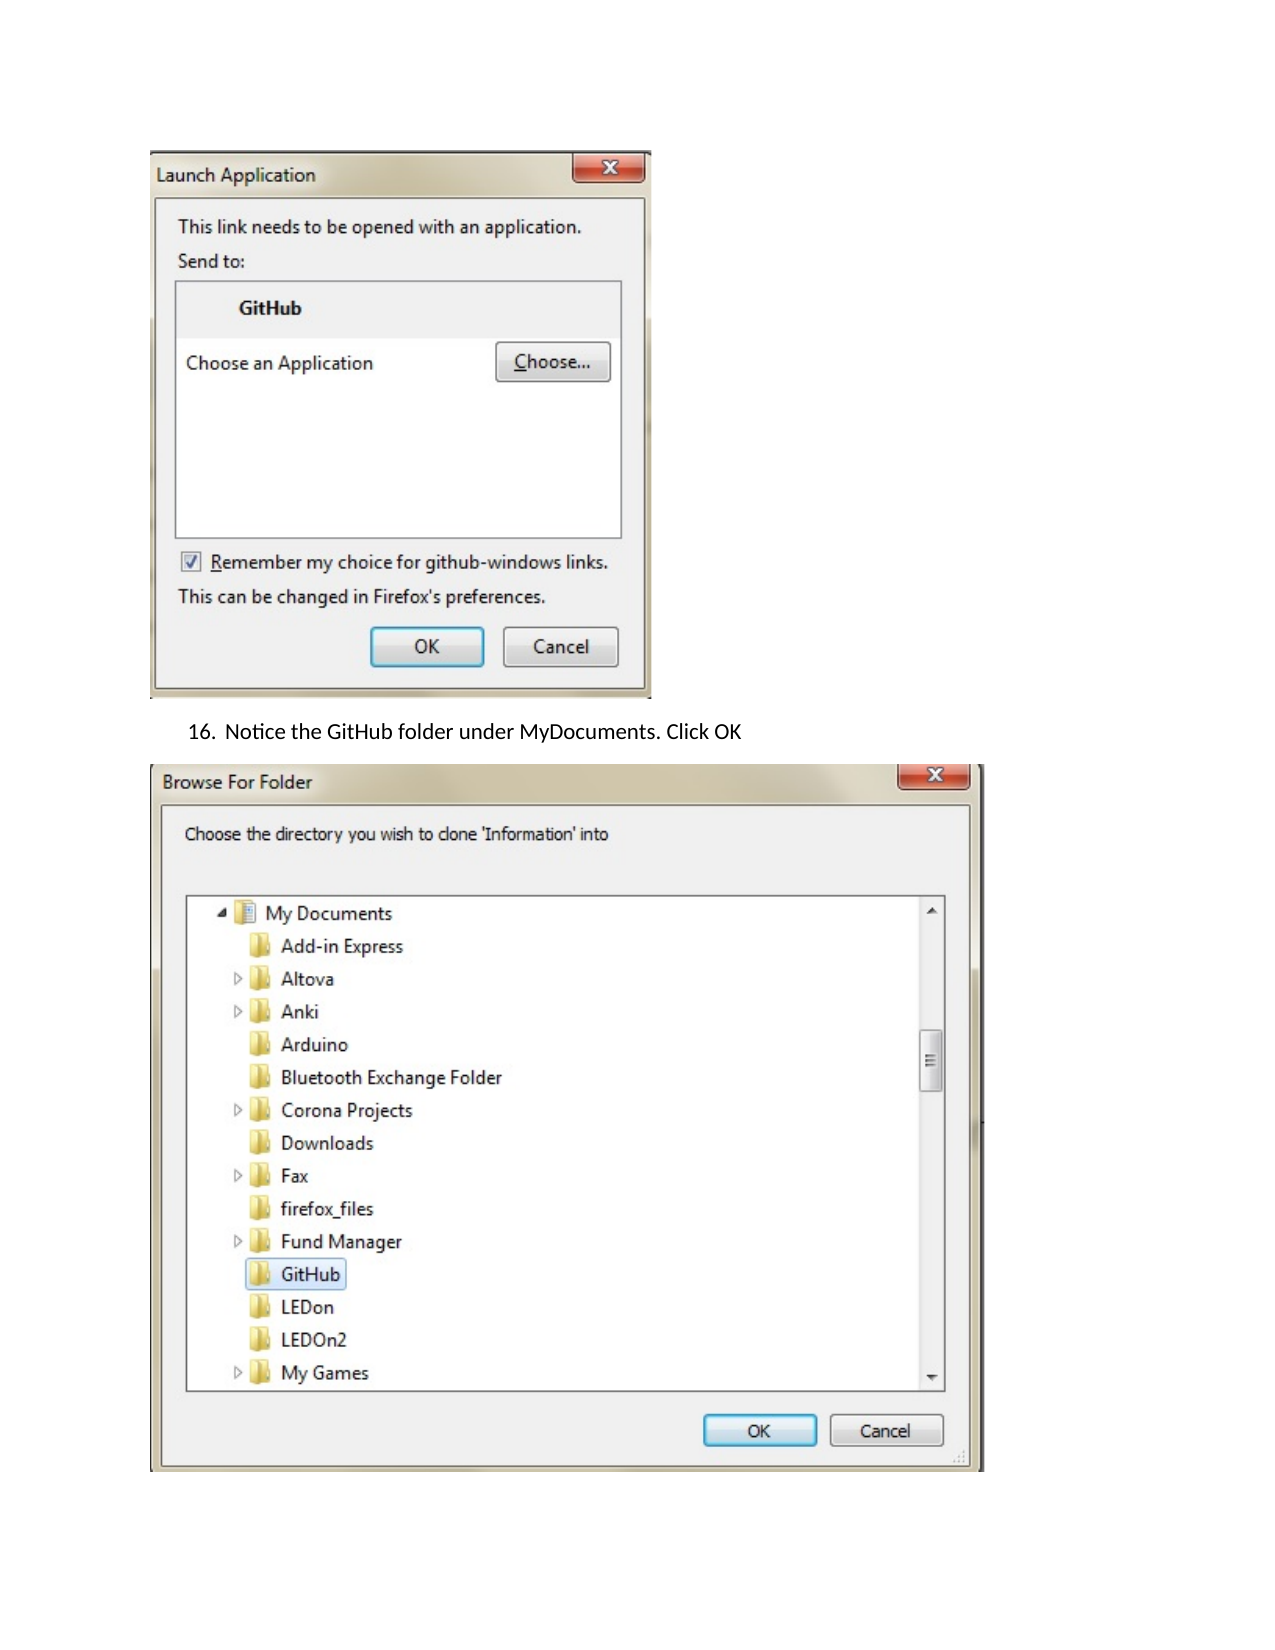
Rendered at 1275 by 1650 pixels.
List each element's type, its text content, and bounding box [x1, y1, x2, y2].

picture [150, 764, 985, 1472]
picture [150, 150, 652, 699]
list Notice the GitHub folder under MyDocuments. Click OK [187, 717, 1125, 745]
